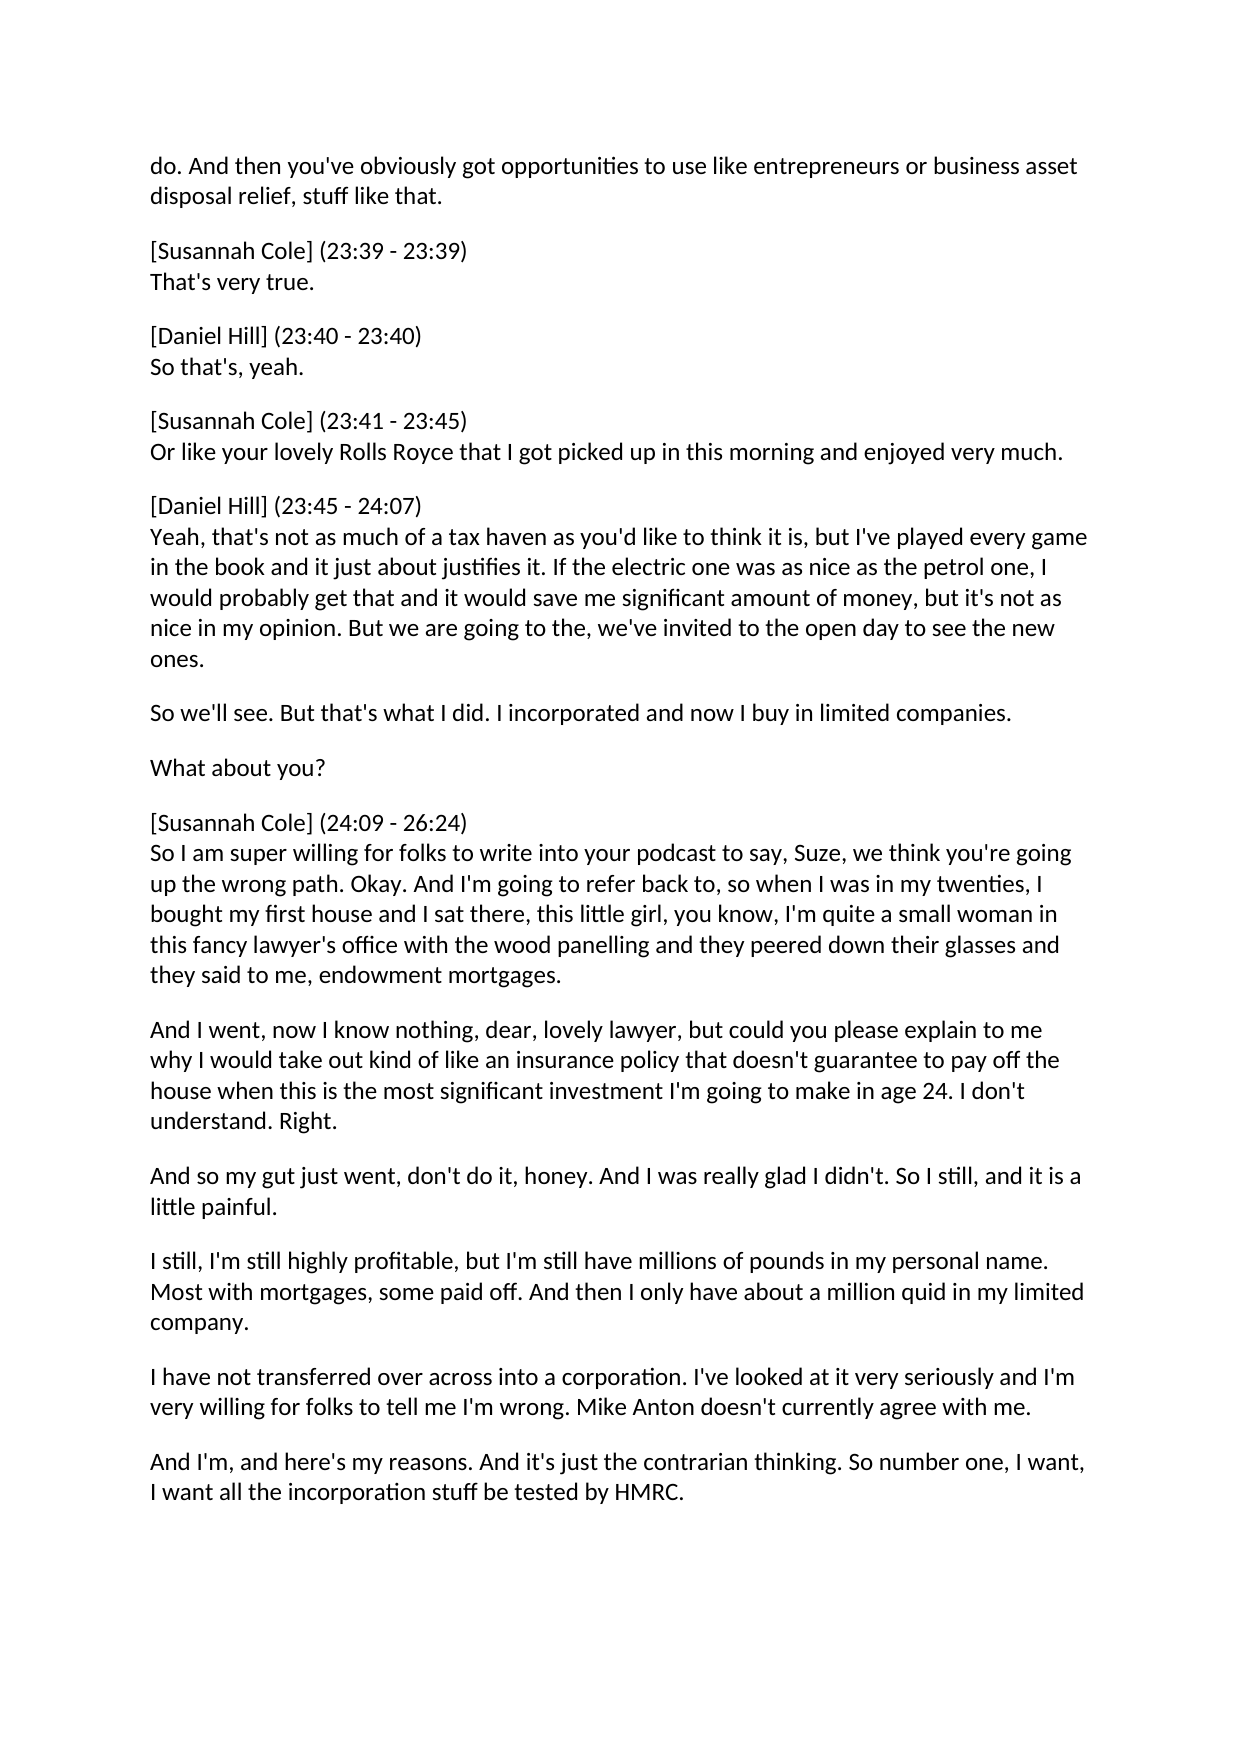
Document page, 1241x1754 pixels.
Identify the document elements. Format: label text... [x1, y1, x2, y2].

text And I'm, and here's my reasons. And it's just the contrarian thinking. So number one, I want, I want all the incorporation stuff be tested by HMRC. [150, 1446, 1090, 1507]
text [Susannah Cole] (24:09 - 26:24) [150, 807, 1090, 837]
text Or like your lovely Rolls Royce that I got picked up in this morning and enjoyed very much. [150, 436, 1090, 466]
text Yeah, that's not as much of a tax haven as you'd like to think it is, but I've played every game in the book and it just about justifies it. If the electric one was as nice as the petrol one, I would probably get that and it would save me significant amount of money, but it's not as nice in my opinion. But we are going to the, we've invited to the open day to see the new ones. [150, 521, 1090, 673]
text And so my gut just went, don't do it, honey. And I was really glad I didn't. So I still, and it is a little painful. [150, 1160, 1090, 1221]
text And I went, now I know nothing, dear, lovely lawyer, but could you please explain to me why I would take out kind of like an insurance policy that doesn't guarantee to pay off the house when this is the most significant investment I'm going to make in age 24. I don't understand. Right. [150, 1014, 1090, 1136]
text [Susannah Cole] (23:41 - 23:45) [150, 405, 1090, 436]
text [Daniel Hill] (23:45 - 24:07) [150, 490, 1090, 521]
text So that's, yeah. [150, 351, 1090, 381]
text I have not transferred over across into a corporation. I've looked at it very seriously and I'm very willing for folks to tell me I'm wrong. Mike Anton doesn't currently agree with me. [150, 1361, 1090, 1422]
text [Daniel Hill] (23:40 - 23:40) [150, 320, 1090, 351]
text I still, I'm still highly profitable, but I'm still have millions of pounds in my personal name. Most with mortgages, some paid off. And then I only have about a million quid in my limited company. [150, 1245, 1090, 1337]
text That's very true. [150, 266, 1090, 296]
text What about you? [150, 752, 1090, 783]
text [150, 150, 1090, 211]
text So I am super willing for folks to write into your podcast to say, Suze, we think you're going up the wrong path. Okay. And I'm going to refer back to, so when I was in my twenties, I bought my first house and I sat there, this little girl, you know, I'm quite a small woman in this fancy lawyer's office with the wood panelling and they peered down their glasses and they said to me, endowment mortgages. [150, 837, 1090, 990]
text [Susannah Cole] (23:39 - 23:39) [150, 235, 1090, 266]
text So we'll see. But that's what I did. I incorporated and now I buy in limited companies. [150, 698, 1090, 728]
